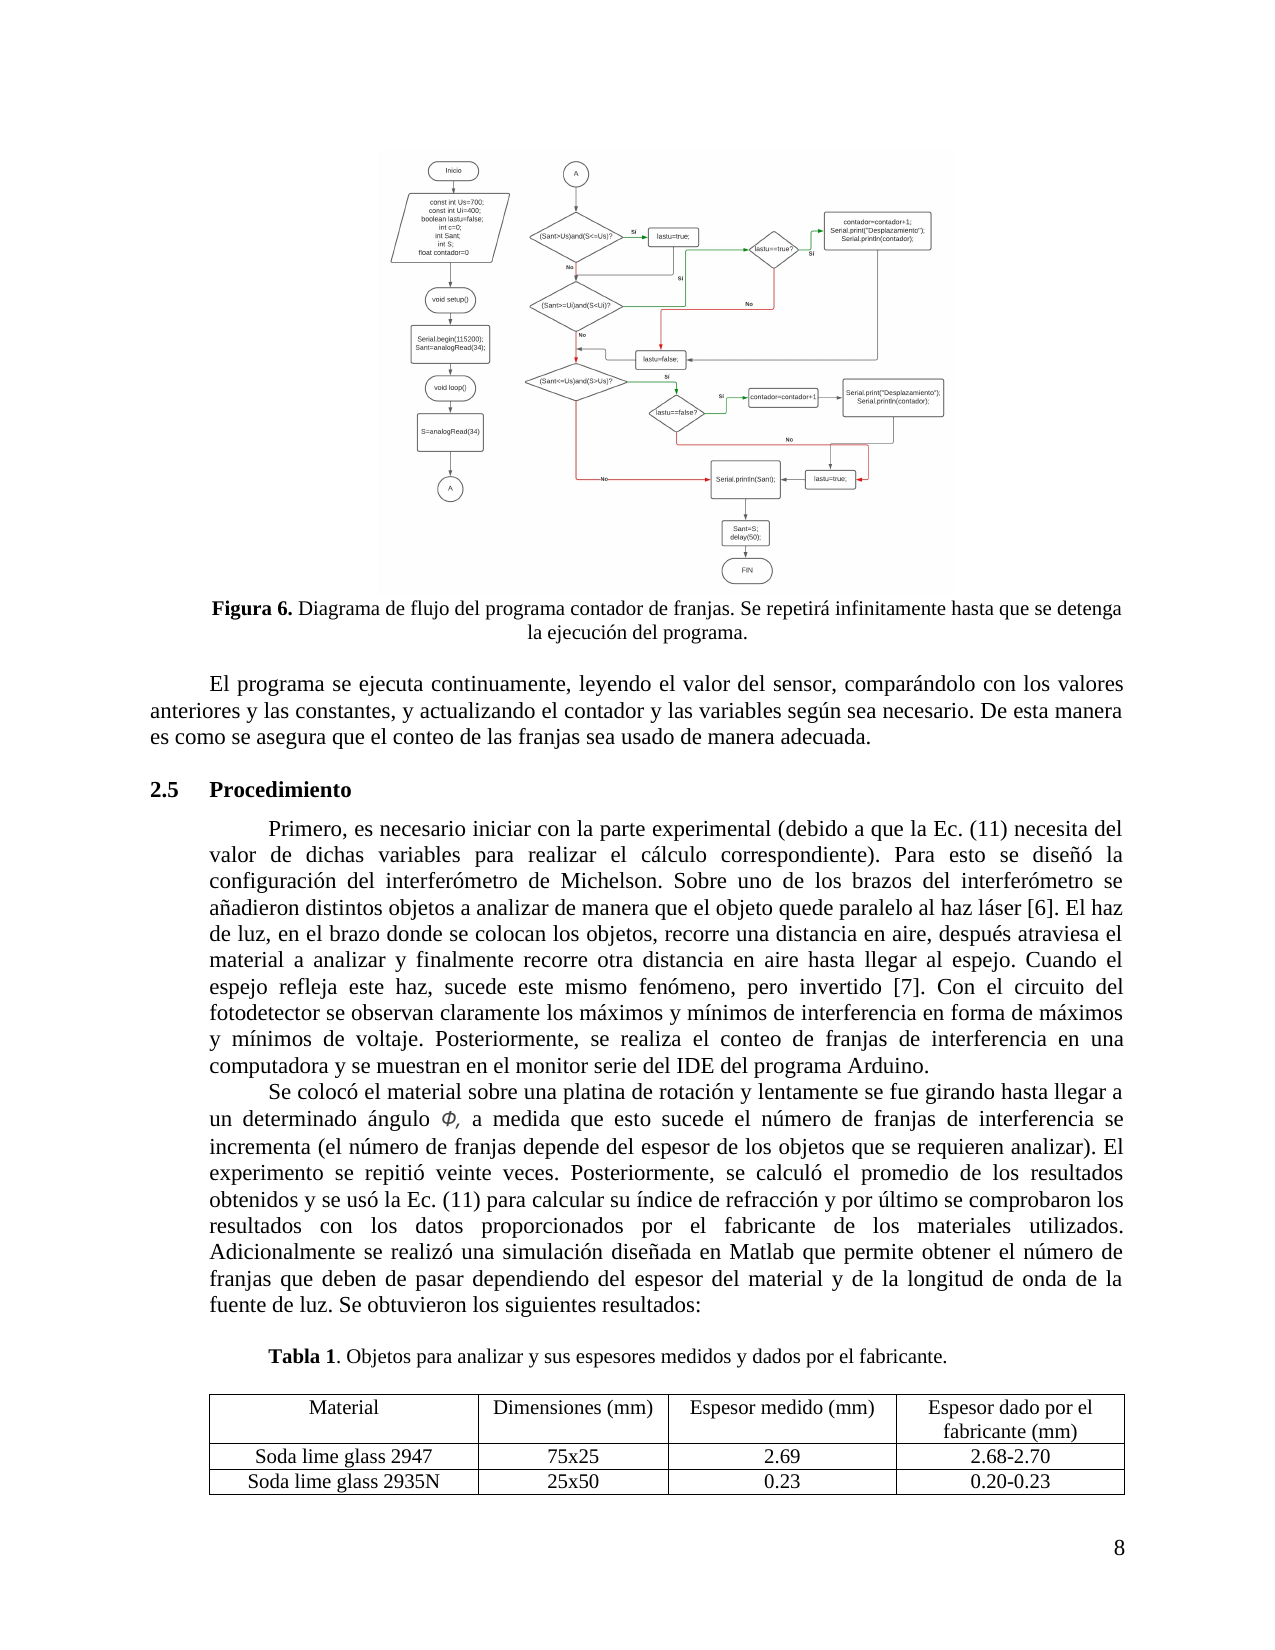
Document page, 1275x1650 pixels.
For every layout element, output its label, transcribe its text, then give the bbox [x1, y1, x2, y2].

text Se colocó el material sobre una platina de rotación y lentamente se fue girando hasta llegar a un determinado ángulo Φ, a medida que esto sucede el número de franjas de interferencia se incrementa (el número de franjas depende del espesor de los objetos que se requieren analizar). El experimento se repitió veinte veces. Posteriormente, se calculó el promedio de los resultados obtenidos y se usó la Ec. (11) para calcular su índice de refracción y por último se comprobaron los resultados con los datos proporcionados por el fabricante de los materiales utilizados. Adicionalmente se realizó una simulación diseñada en Matlab que permite obtener el número de franjas que deben de pasar dependiendo del espesor del material y de la longitud de onda de la fuente de luz. Se obtuvieron los siguientes resultados: [209, 1078, 1125, 1317]
text Tabla 1. Objetos para analizar y sus espesores medidos y dados por el fabricante. [209, 1344, 1125, 1368]
table_cell Soda lime glass 2947 [210, 1444, 478, 1468]
table_header Dimensiones (mm) [479, 1395, 668, 1443]
table_cell 0.20-0.23 [897, 1470, 1124, 1493]
text Primero, es necesario iniciar con la parte experimental (debido a que la Ec. (11) necesita del valor de dichas variables para realizar el cálculo correspondiente). Para esto se diseñó la configuración del interferómetro de Michelson. Sobre uno de los brazos del interferómetro se añadieron distintos objetos a analizar de manera que el objeto quede paralelo al haz láser [6]. El haz de luz, en el brazo donde se colocan los objetos, recorre una distancia en aire, después atraviesa el material a analizar y finalmente recorre otra distancia en aire hasta llegar al espejo. Cuando el espejo refleja este haz, sucede este mismo fenómeno, pero invertido [7]. Con el circuito del fotodetector se observan claramente los máximos y mínimos de interferencia en forma de máximos y mínimos de voltaje. Posteriormente, se realiza el conteo de franjas de interferencia en una computadora y se muestran en el monitor serie del IDE del programa Arduino. [209, 814, 1125, 1078]
table_header Material [210, 1395, 478, 1443]
table_cell 2.69 [669, 1444, 896, 1468]
table_cell Soda lime glass 2935N [210, 1470, 478, 1493]
picture [378, 150, 956, 596]
table_cell 0.23 [669, 1470, 896, 1493]
table_header Espesor dado por el fabricante (mm) [897, 1395, 1124, 1443]
text El programa se ejecuta continuamente, leyendo el valor del sensor, comparándolo con los valores anteriores y las constantes, y actualizando el contador y las variables según sea necesario. De esta manera es como se asegura que el conteo de las franjas sea usado de manera adecuada. [150, 670, 1125, 749]
table_cell 2.68-2.70 [897, 1444, 1124, 1468]
table_cell 75x25 [479, 1444, 668, 1468]
subtitle Procedimiento [150, 776, 1125, 802]
text Figura 6. Diagrama de flujo del programa contador de franjas. Se repetirá infinitamente hasta que se detenga la ejecución del programa. [150, 596, 1125, 644]
table_header Espesor medido (mm) [669, 1395, 896, 1443]
table_cell 25x50 [479, 1470, 668, 1493]
